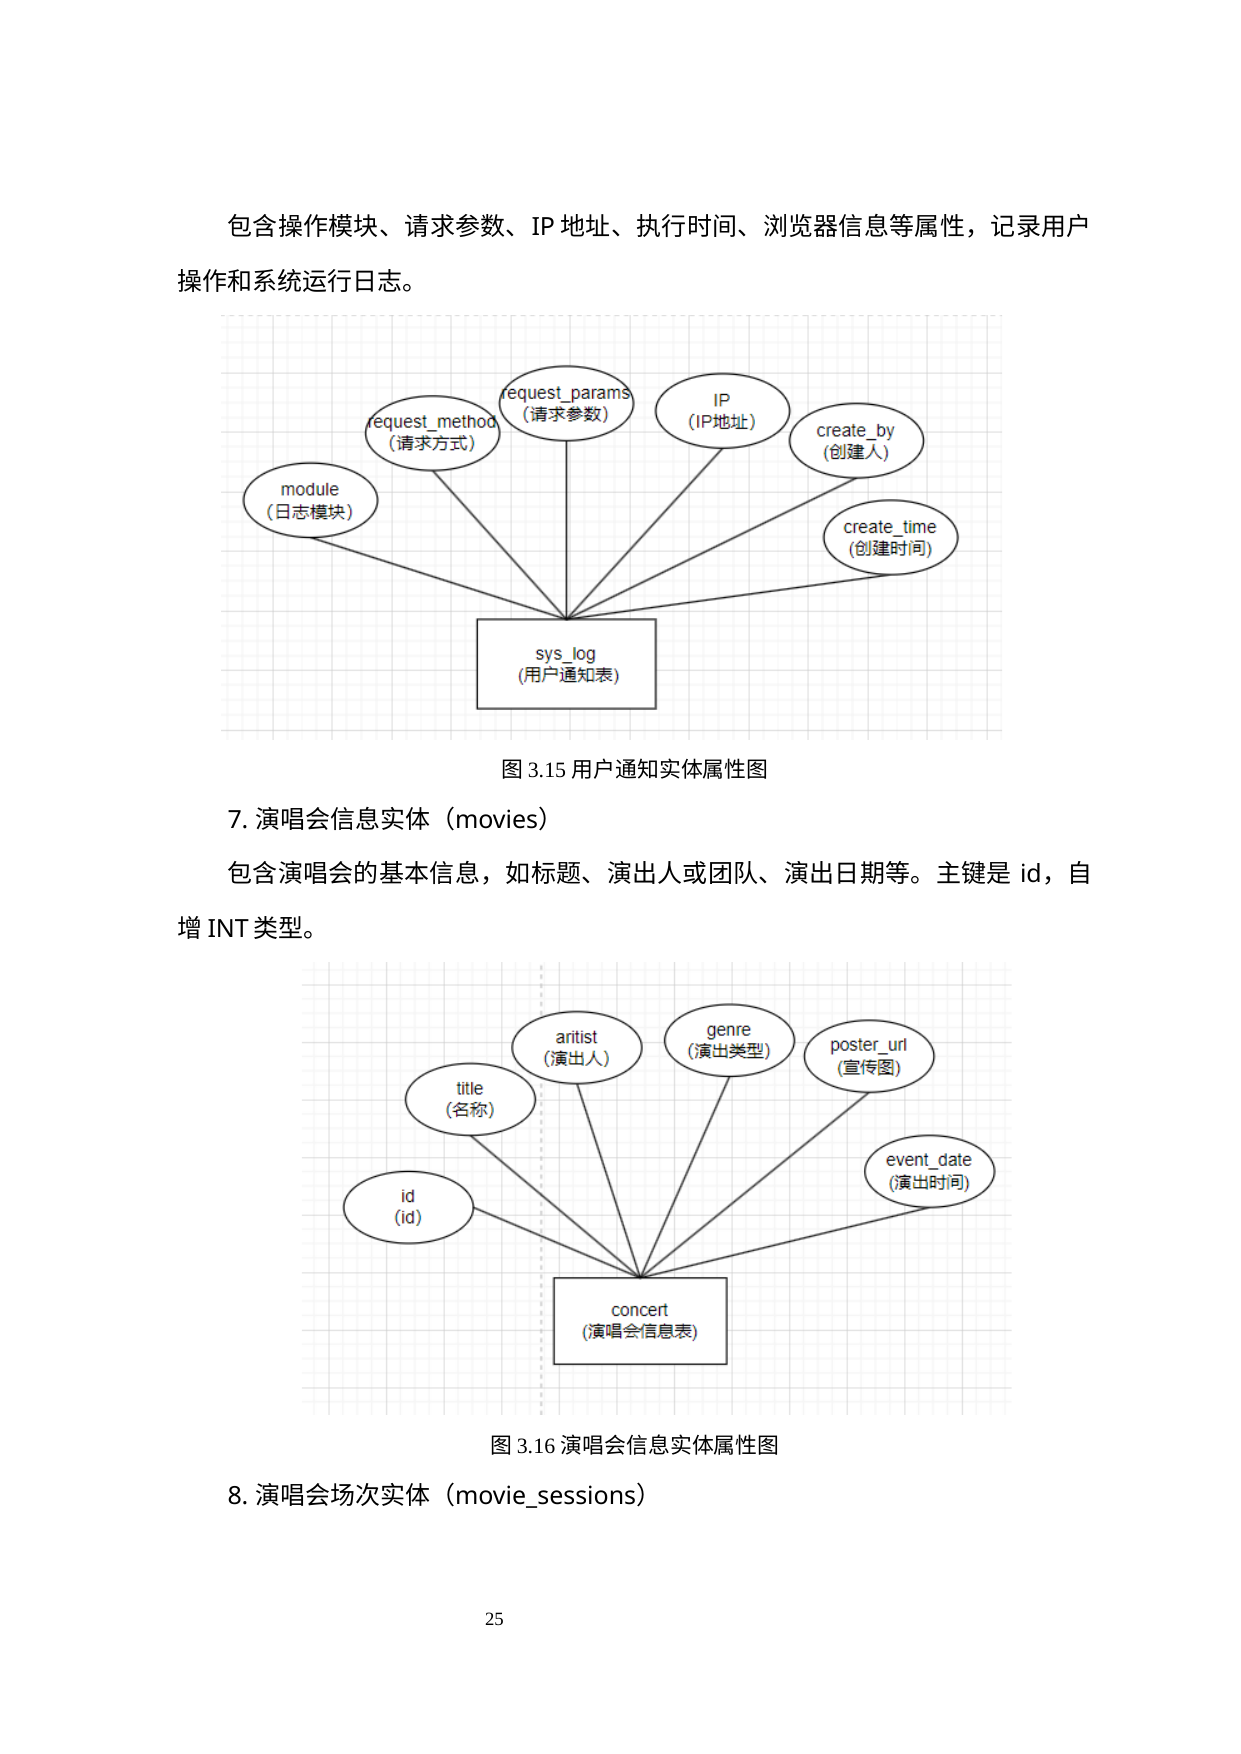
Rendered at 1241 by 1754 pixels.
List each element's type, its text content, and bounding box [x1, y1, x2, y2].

list 演唱会信息实体（movies）​​ [177, 799, 1092, 836]
text 图3.15 用户通知实体属性图 [177, 752, 1092, 783]
text 包含操作模块、请求参数、IP地址、执行时间、浏览器信息等属性，记录用户操作和系统运行日志。 [177, 207, 1092, 297]
text 图3.16 演唱会信息实体属性图 [177, 1428, 1092, 1459]
picture [301, 962, 1012, 1415]
picture [221, 315, 1003, 740]
list 演唱会场次实体（movie_sessions）​​ [177, 1475, 1092, 1511]
text 包含演唱会的基本信息，如标题、演出人或团队、演出日期等。主键是id，自增INT类型。 [177, 854, 1092, 944]
